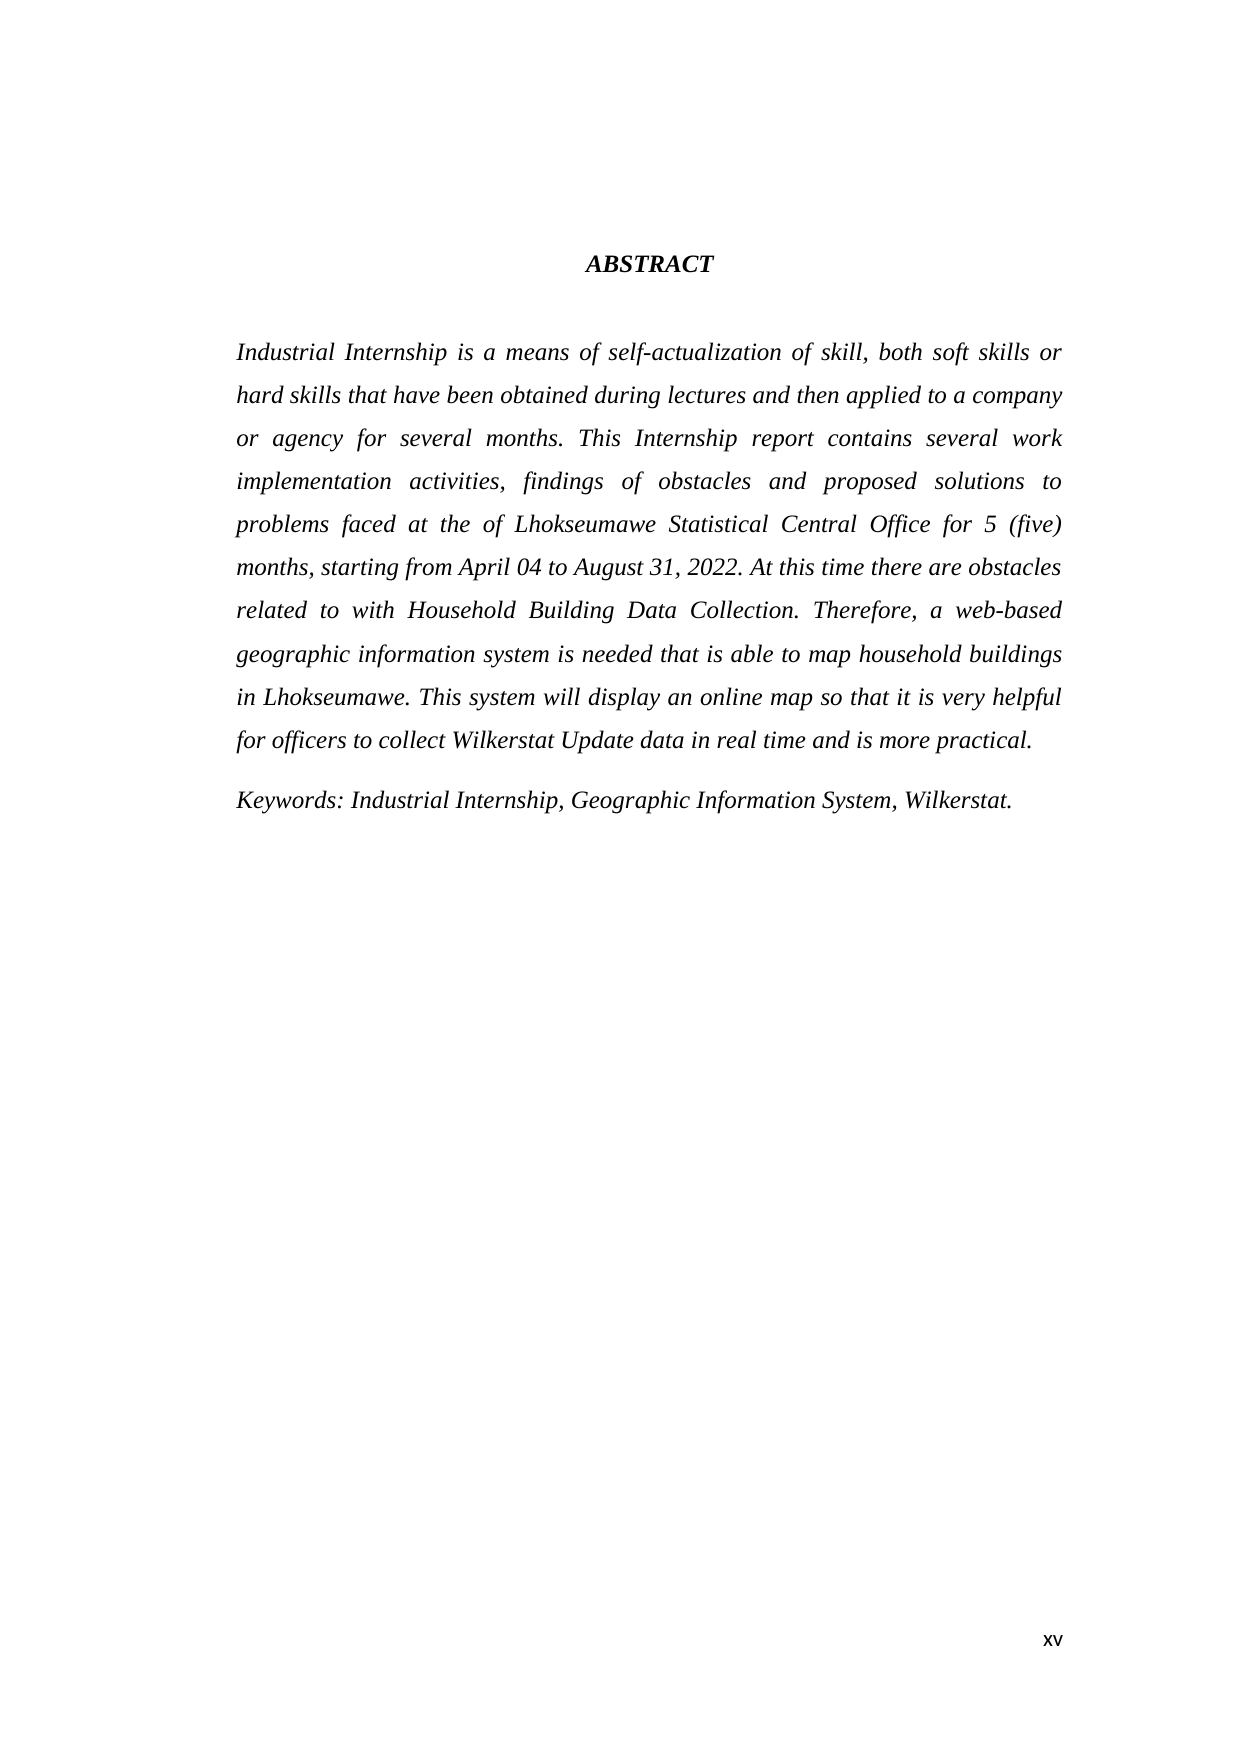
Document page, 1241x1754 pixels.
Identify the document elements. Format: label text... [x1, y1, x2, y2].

subtitle ABSTRACT [236, 249, 1063, 277]
text Keywords: Industrial Internship, Geographic Information System, Wilkerstat. [236, 785, 1063, 813]
text Industrial Internship is a means of self-actualization of skill, both soft skills or hard skills that have been obtained during lectures and then applied to a company or agency for several months. This Internship report contains several work implementation activities, findings of obstacles and proposed solutions to problems faced at the of Lhokseumawe Statistical Central Office for 5 (five) months, starting from April 04 to August 31, 2022. At this time there are obstacles related to with Household Building Data Collection. Therefore, a web-based geographic information system is needed that is able to map household buildings in Lhokseumawe. This system will display an online map so that it is very helpful for officers to collect Wilkerstat Update data in real time and is more practical. [236, 337, 1063, 754]
